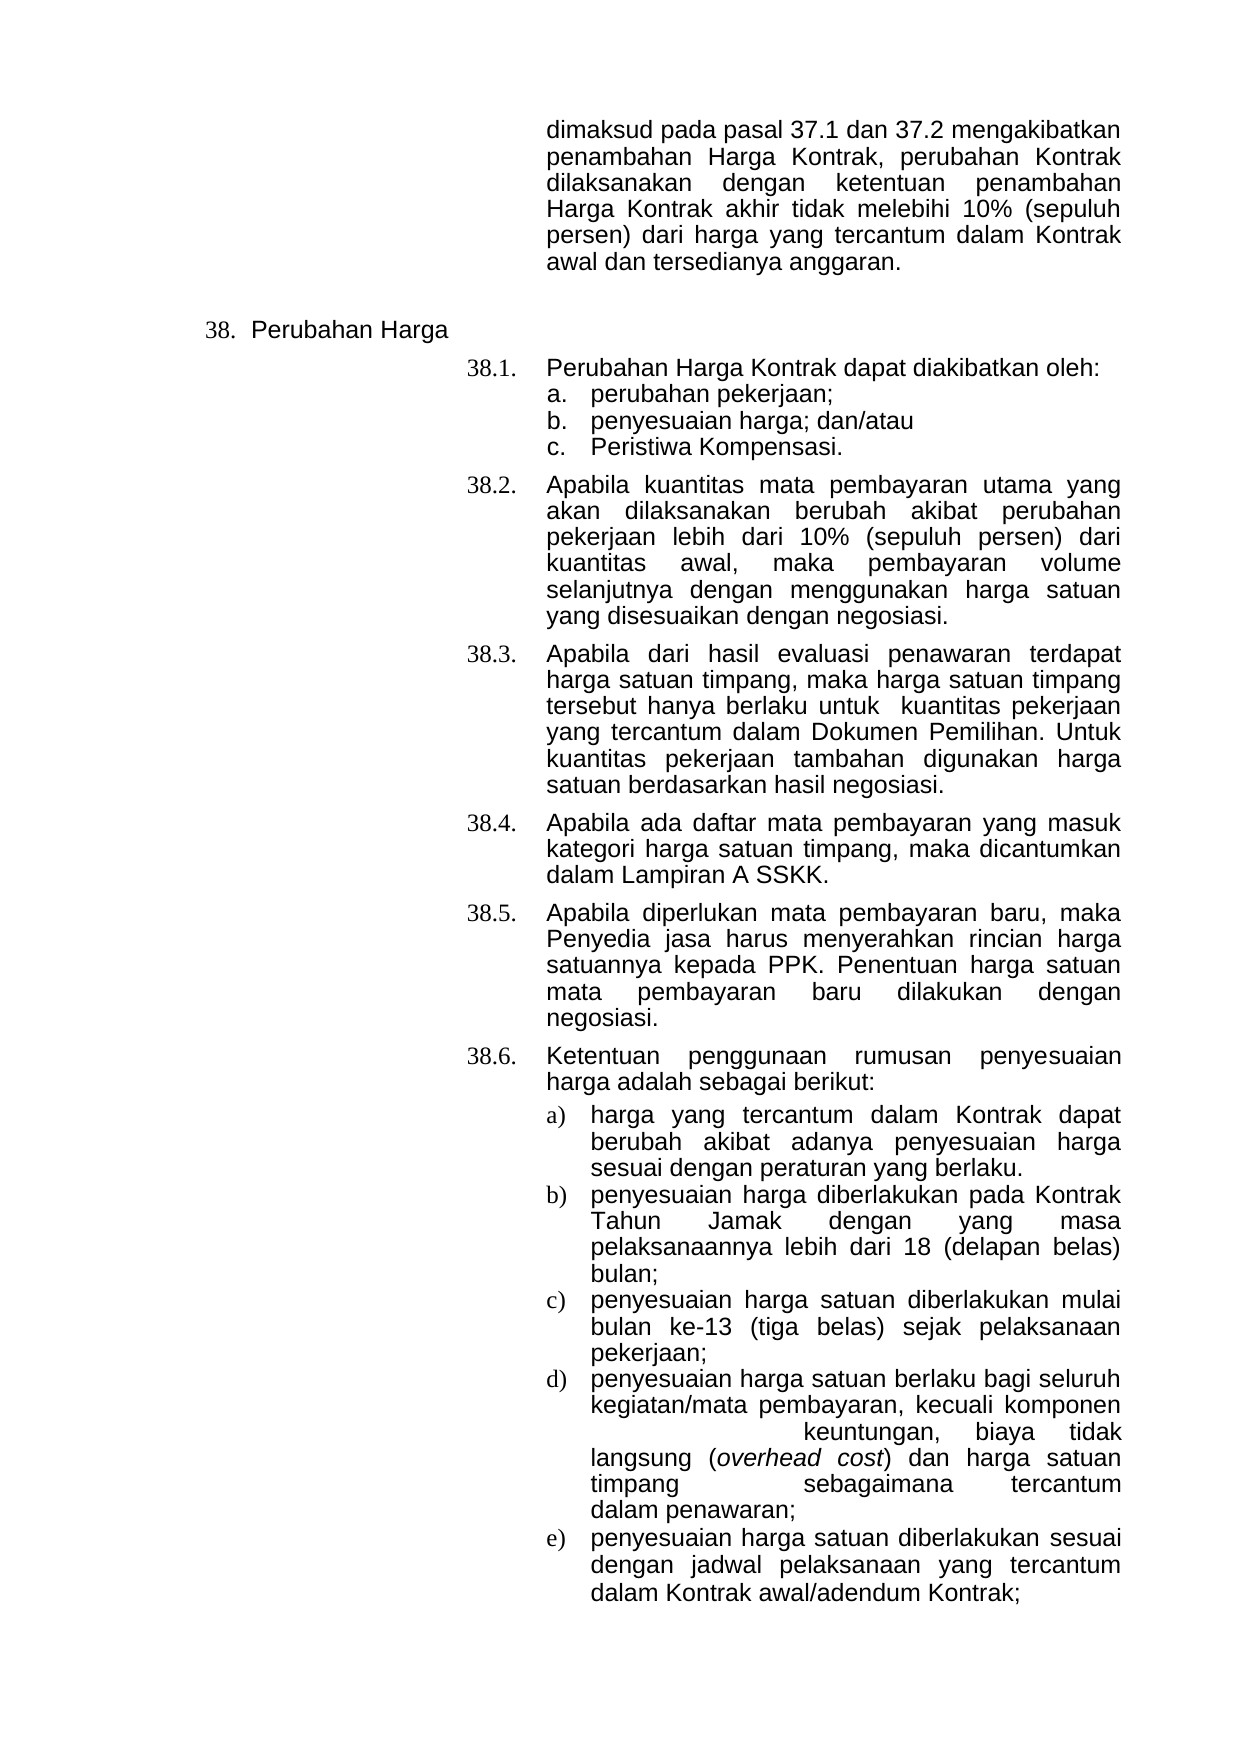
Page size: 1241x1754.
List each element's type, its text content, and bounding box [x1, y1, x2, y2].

list Ketentuan penggunaan rumusan penyesuaian harga adalah sebagai berikut: [517, 1043, 1122, 1096]
list Apabila kuantitas mata pembayaran utama yang akan dilaksanakan berubah akibat perubahan pekerjaan lebih dari 10% (sepuluh persen) dari kuantitas awal, maka pembayaran volume selanjutnya dengan menggunakan harga satuan yang disesuaikan dengan negosiasi. [517, 472, 1122, 629]
list penyesuaian harga; dan/atau [547, 408, 1122, 434]
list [517, 118, 1122, 275]
list Apabila ada daftar mata pembayaran yang masuk kategori harga satuan timpang, maka dicantumkan dalam Lampiran A SSKK. [517, 810, 1122, 889]
list Perubahan Harga Kontrak dapat diakibatkan oleh: [517, 356, 1122, 382]
list Peristiwa Kompensasi. [547, 434, 1122, 461]
list perubahan pekerjaan; [547, 382, 1122, 408]
list harga yang tercantum dalam Kontrak dapat berubah akibat adanya penyesuaian harga sesuai dengan peraturan yang berlaku. [546, 1103, 1122, 1182]
list penyesuaian harga satuan diberlakukan sesuai dengan jadwal pelaksanaan yang tercantum dalam Kontrak awal/adendum Kontrak; [546, 1524, 1122, 1606]
list Apabila dari hasil evaluasi penawaran terdapat harga satuan timpang, maka harga satuan timpang tersebut hanya berlaku untuk kuantitas pekerjaan yang tercantum dalam Dokumen Pemilihan. Untuk kuantitas pekerjaan tambahan digunakan harga satuan berdasarkan hasil negosiasi. [517, 641, 1122, 799]
list penyesuaian harga satuan diberlakukan mulai bulan ke-13 (tiga belas) sejak pelaksanaan pekerjaan; [546, 1287, 1122, 1367]
list Apabila diperlukan mata pembayaran baru, maka Penyedia jasa harus menyerahkan rincian harga satuannya kepada PPK. Penentuan harga satuan mata pembayaran baru dilakukan dengan negosiasi. [517, 901, 1122, 1032]
list penyesuaian harga satuan berlaku bagi seluruh kegiatan/mata pembayaran, kecuali komponen keuntungan, biaya tidak langsung (overhead cost) dan harga satuan timpang sebagaimana tercantum dalam penawaran; [546, 1367, 1122, 1524]
list penyesuaian harga diberlakukan pada Kontrak Tahun Jamak dengan yang masa pelaksanaannya lebih dari 18 (delapan belas) bulan; [546, 1182, 1122, 1287]
list Perubahan Harga [236, 318, 546, 344]
